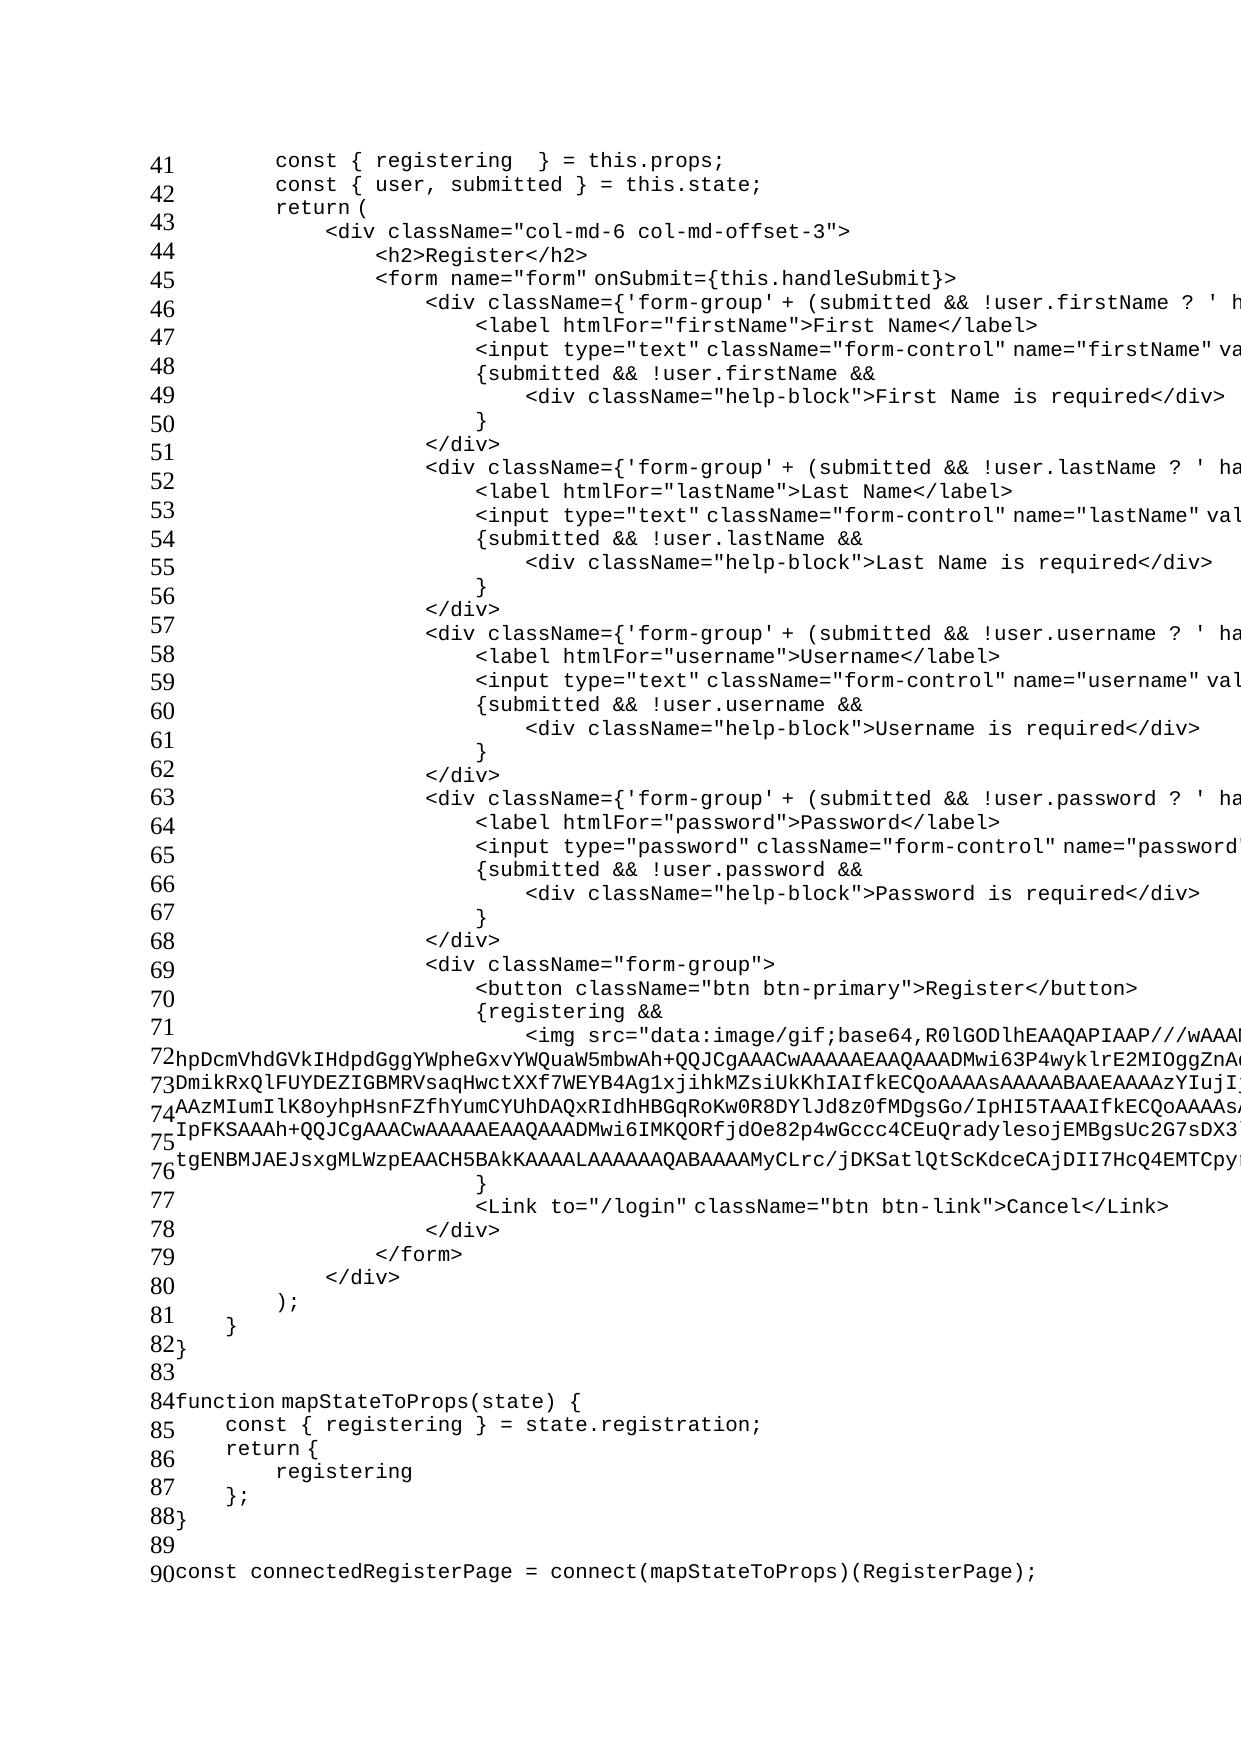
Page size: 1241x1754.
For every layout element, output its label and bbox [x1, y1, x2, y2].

table_header [175, 150, 1240, 1587]
table_header [150, 150, 175, 1587]
